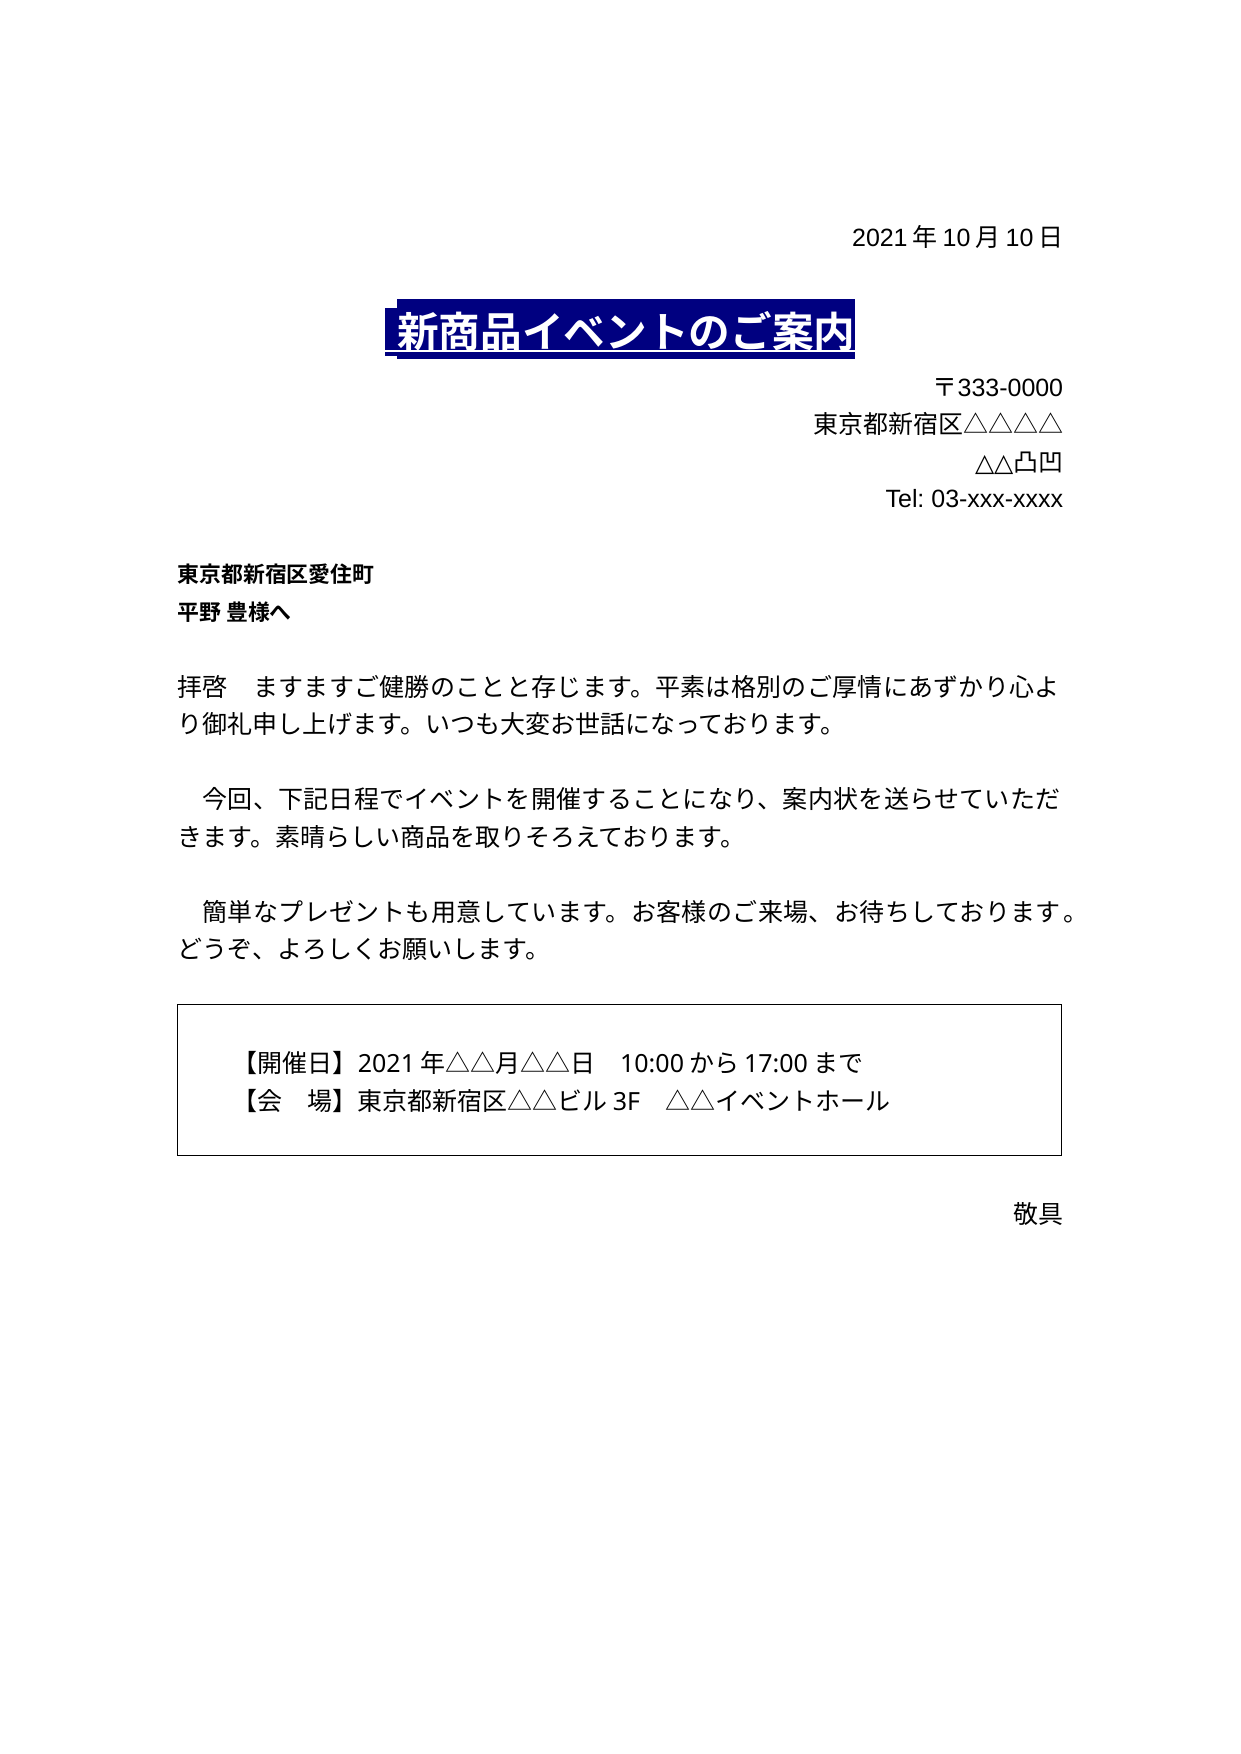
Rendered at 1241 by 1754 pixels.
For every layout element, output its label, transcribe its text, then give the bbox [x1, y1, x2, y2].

text Tel: 03-xxx-xxxx [177, 479, 1063, 517]
text 拝啓 ますますご健勝のことと存じます。平素は格別のご厚情にあずかり心より御礼申し上げます。いつも大変お世話になっております。 [177, 667, 1063, 742]
text 平野 豊様へ [177, 592, 1063, 629]
text 今回、下記日程でイベントを開催することになり、案内状を送らせていただきます。素晴らしい商品を取りそろえております。 [177, 779, 1063, 854]
table_header 【開催日】2021年△△月△△日 10:00から17:00まで 【会 場】東京都新宿区△△ビル3F △△イベントホール [178, 1005, 1061, 1155]
text 東京都新宿区△△△△ [177, 404, 1063, 442]
text 2021年10月10日 [177, 217, 1063, 254]
text 〒333-0000 [177, 367, 1063, 404]
text 敬具 [177, 1194, 1063, 1231]
text 新商品イベントのご案内 [177, 292, 1063, 367]
text 簡単なプレゼントも用意しています。お客様のご来場、お待ちしております。どうぞ、よろしくお願いします。 [177, 892, 1063, 967]
text △△凸凹 [177, 442, 1063, 479]
text 東京都新宿区愛住町 [177, 554, 1063, 592]
